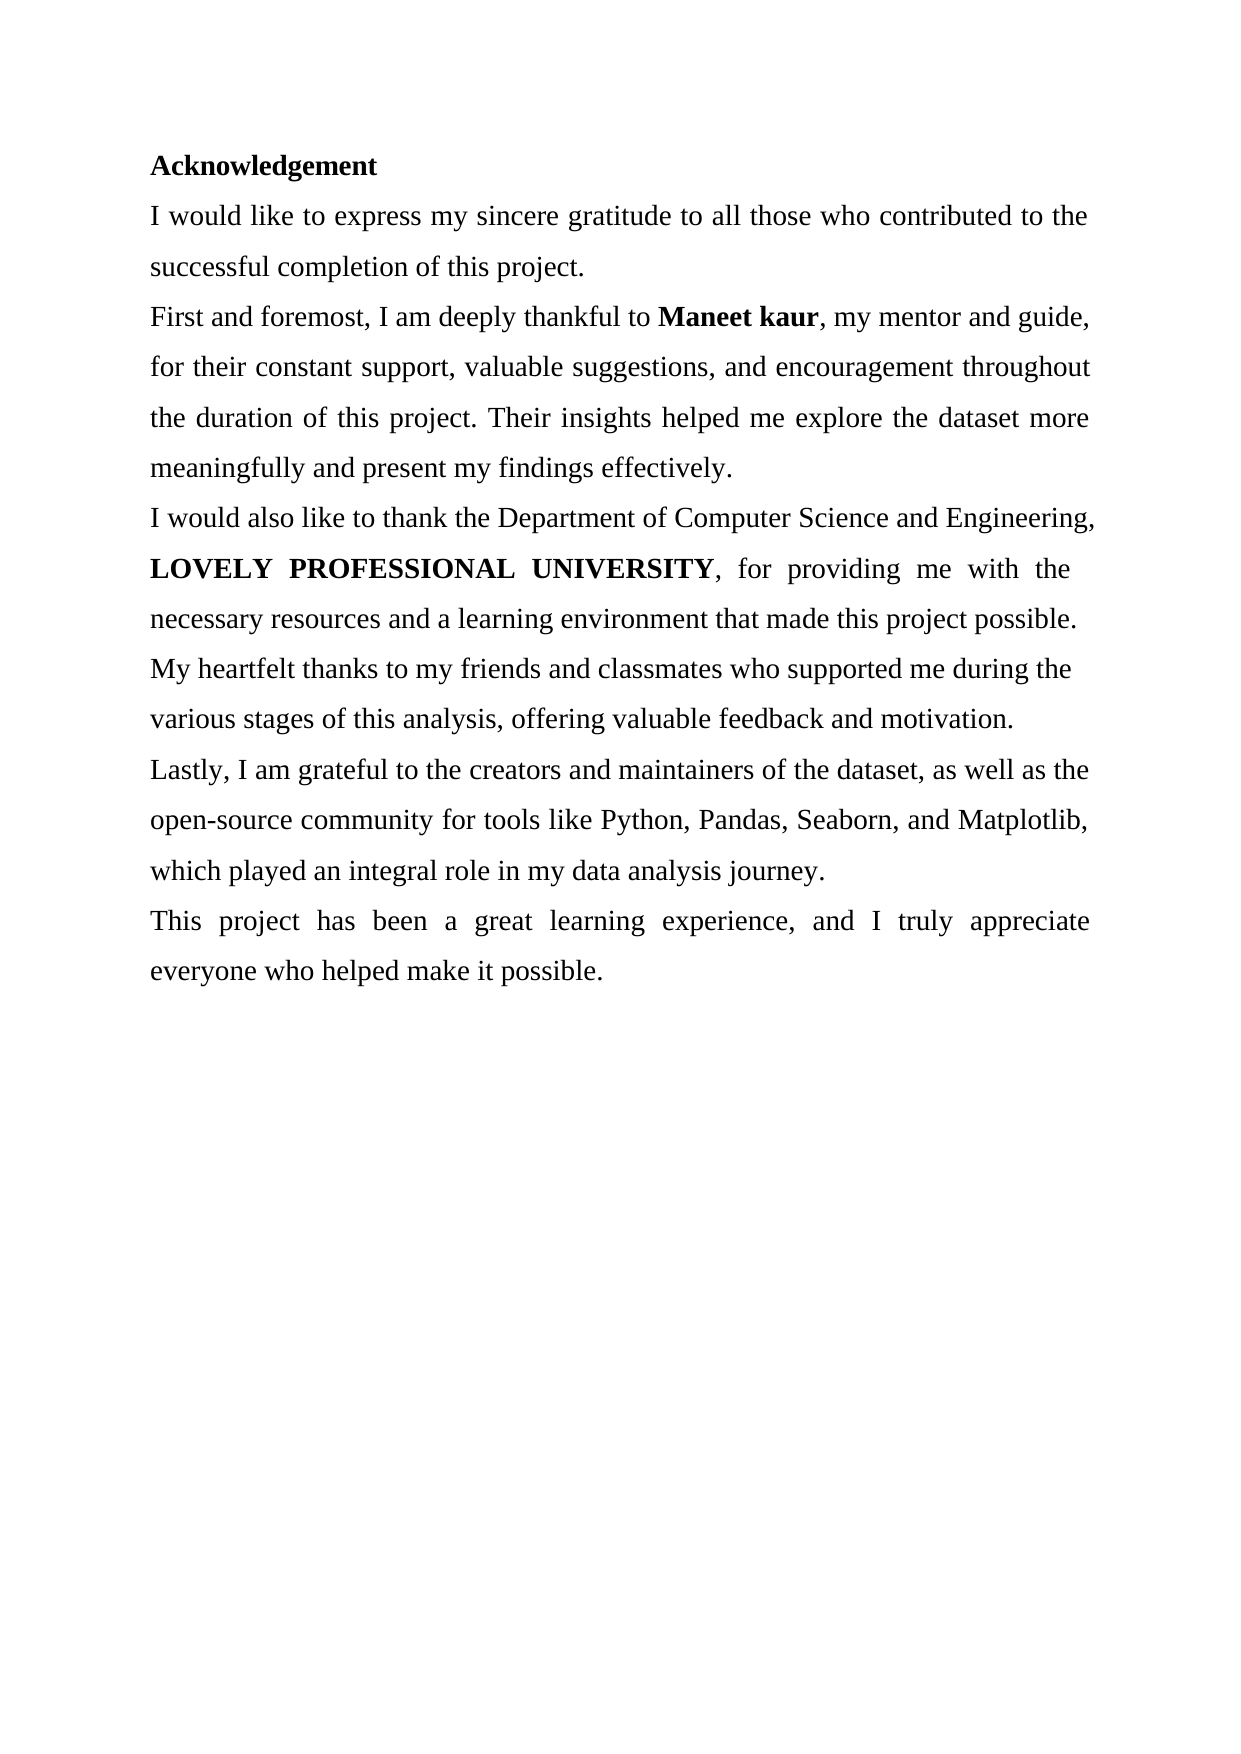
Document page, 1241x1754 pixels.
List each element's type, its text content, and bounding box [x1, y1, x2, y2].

text I would also like to thank the Department of Computer Science and Engineering, LOVELY PROFESSIONAL UNIVERSITY, for providing me with the necessary resources and a learning environment that made this project possible. My heartfelt thanks to my friends and classmates who supported me during the various stages of this analysis, offering valuable feedback and motivation. [150, 500, 1102, 735]
subtitle Acknowledgement [150, 148, 1166, 182]
text Lastly, I am grateful to the creators and maintainers of the dataset, as well as the open-source community for tools like Python, Pandas, Seaborn, and Matplotlib, which played an integral role in my data analysis journey. [150, 752, 1090, 886]
text This project has been a great learning experience, and I truly appreciate everyone who helped make it possible. [150, 903, 1090, 987]
text I would like to express my sincere gratitude to all those who contributed to the successful completion of this project. [150, 198, 1090, 282]
text First and foremost, I am deeply thankful to Maneet kaur, my mentor and guide, for their constant support, valuable suggestions, and encouragement throughout the duration of this project. Their insights helped me explore the dataset more meaningfully and present my findings effectively. [150, 299, 1091, 484]
